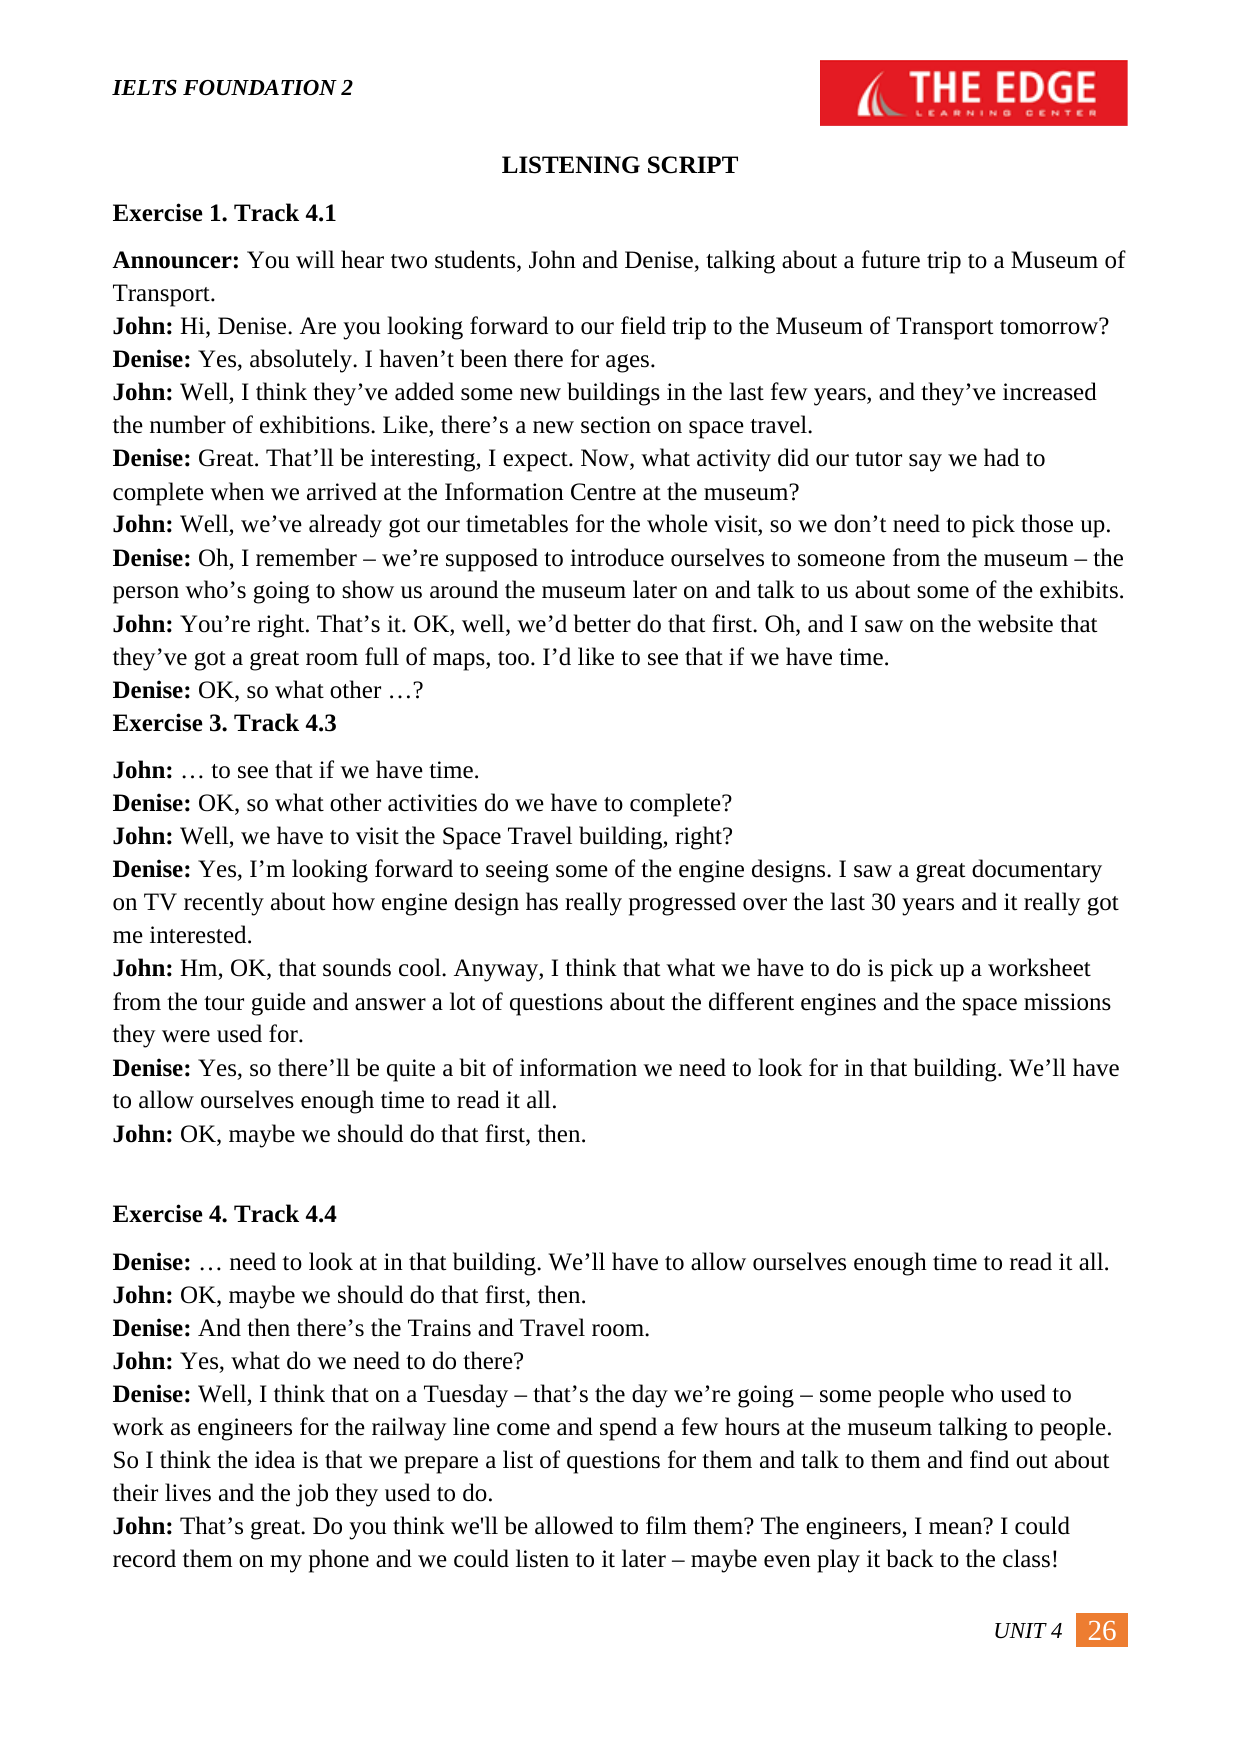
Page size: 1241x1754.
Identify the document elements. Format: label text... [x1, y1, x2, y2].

text Denise: Great. That’ll be interesting, I expect. Now, what activity did our tutor say we had to complete when we arrived at the Information Centre at the museum? [112, 443, 1128, 505]
text John: OK, maybe we should do that first, then. [112, 1119, 1128, 1147]
text John: Well, we have to visit the Space Travel building, right? [112, 821, 1128, 850]
text Exercise 4. Track 4.4 [112, 1199, 1128, 1228]
text Denise: … need to look at in that building. We’ll have to allow ourselves enough time to read it all. [112, 1247, 1128, 1276]
text John: … to see that if we have time. [112, 755, 1128, 784]
text Denise: OK, so what other …? [112, 675, 1128, 703]
text Announcer: You will hear two students, John and Denise, talking about a future trip to a Museum of Transport. [112, 245, 1128, 307]
text Denise: OK, so what other activities do we have to complete? [112, 788, 1128, 817]
text John: That’s great. Do you think we'll be allowed to film them? The engineers, I mean? I could record them on my phone and we could listen to it later – maybe even play it back to the class! [112, 1511, 1128, 1573]
text Denise: Oh, I remember – we’re supposed to introduce ourselves to someone from the museum – the person who’s going to show us around the museum later on and talk to us about some of the exhibits. [112, 543, 1128, 604]
text John: OK, maybe we should do that first, then. [112, 1280, 1128, 1309]
text Denise: Yes, so there’ll be quite a bit of information we need to look for in that building. We’ll have to allow ourselves enough time to read it all. [112, 1053, 1128, 1114]
text Denise: Well, I think that on a Tuesday – that’s the day we’re going – some people who used to work as engineers for the railway line come and spend a few hours at the museum talking to people. So I think the idea is that we prepare a list of questions for them and talk to them and find out about their lives and the job they used to do. [112, 1379, 1128, 1507]
text Denise: Yes, absolutely. I haven’t been there for ages. [112, 344, 1128, 373]
text John: Well, I think they’ve added some new buildings in the last few years, and they’ve increased the number of exhibitions. Like, there’s a new section on space travel. [112, 377, 1128, 439]
text John: Hi, Denise. Are you looking forward to our field trip to the Museum of Transport tomorrow? [112, 311, 1128, 340]
text Exercise 1. Track 4.1 [112, 198, 1128, 226]
text John: You’re right. That’s it. OK, well, we’d better do that first. Oh, and I saw on the website that they’ve got a great room full of maps, too. I’d like to see that if we have time. [112, 609, 1128, 670]
text Exercise 3. Track 4.3 [112, 708, 1128, 736]
picture [820, 60, 1128, 126]
text Denise: And then there’s the Trains and Travel room. [112, 1313, 1128, 1342]
text John: Yes, what do we need to do there? [112, 1346, 1128, 1375]
text Denise: Yes, I’m looking forward to seeing some of the engine designs. I saw a great documentary on TV recently about how engine design has really progressed over the last 30 years and it really got me interested. [112, 854, 1128, 949]
text John: Well, we’ve already got our timetables for the whole visit, so we don’t need to pick those up. [112, 509, 1128, 538]
text John: Hm, OK, that sounds cool. Anyway, I think that what we have to do is pick up a worksheet from the tour guide and answer a lot of questions about the different engines and the space missions they were used for. [112, 953, 1128, 1048]
text LISTENING SCRIPT [112, 150, 1128, 179]
